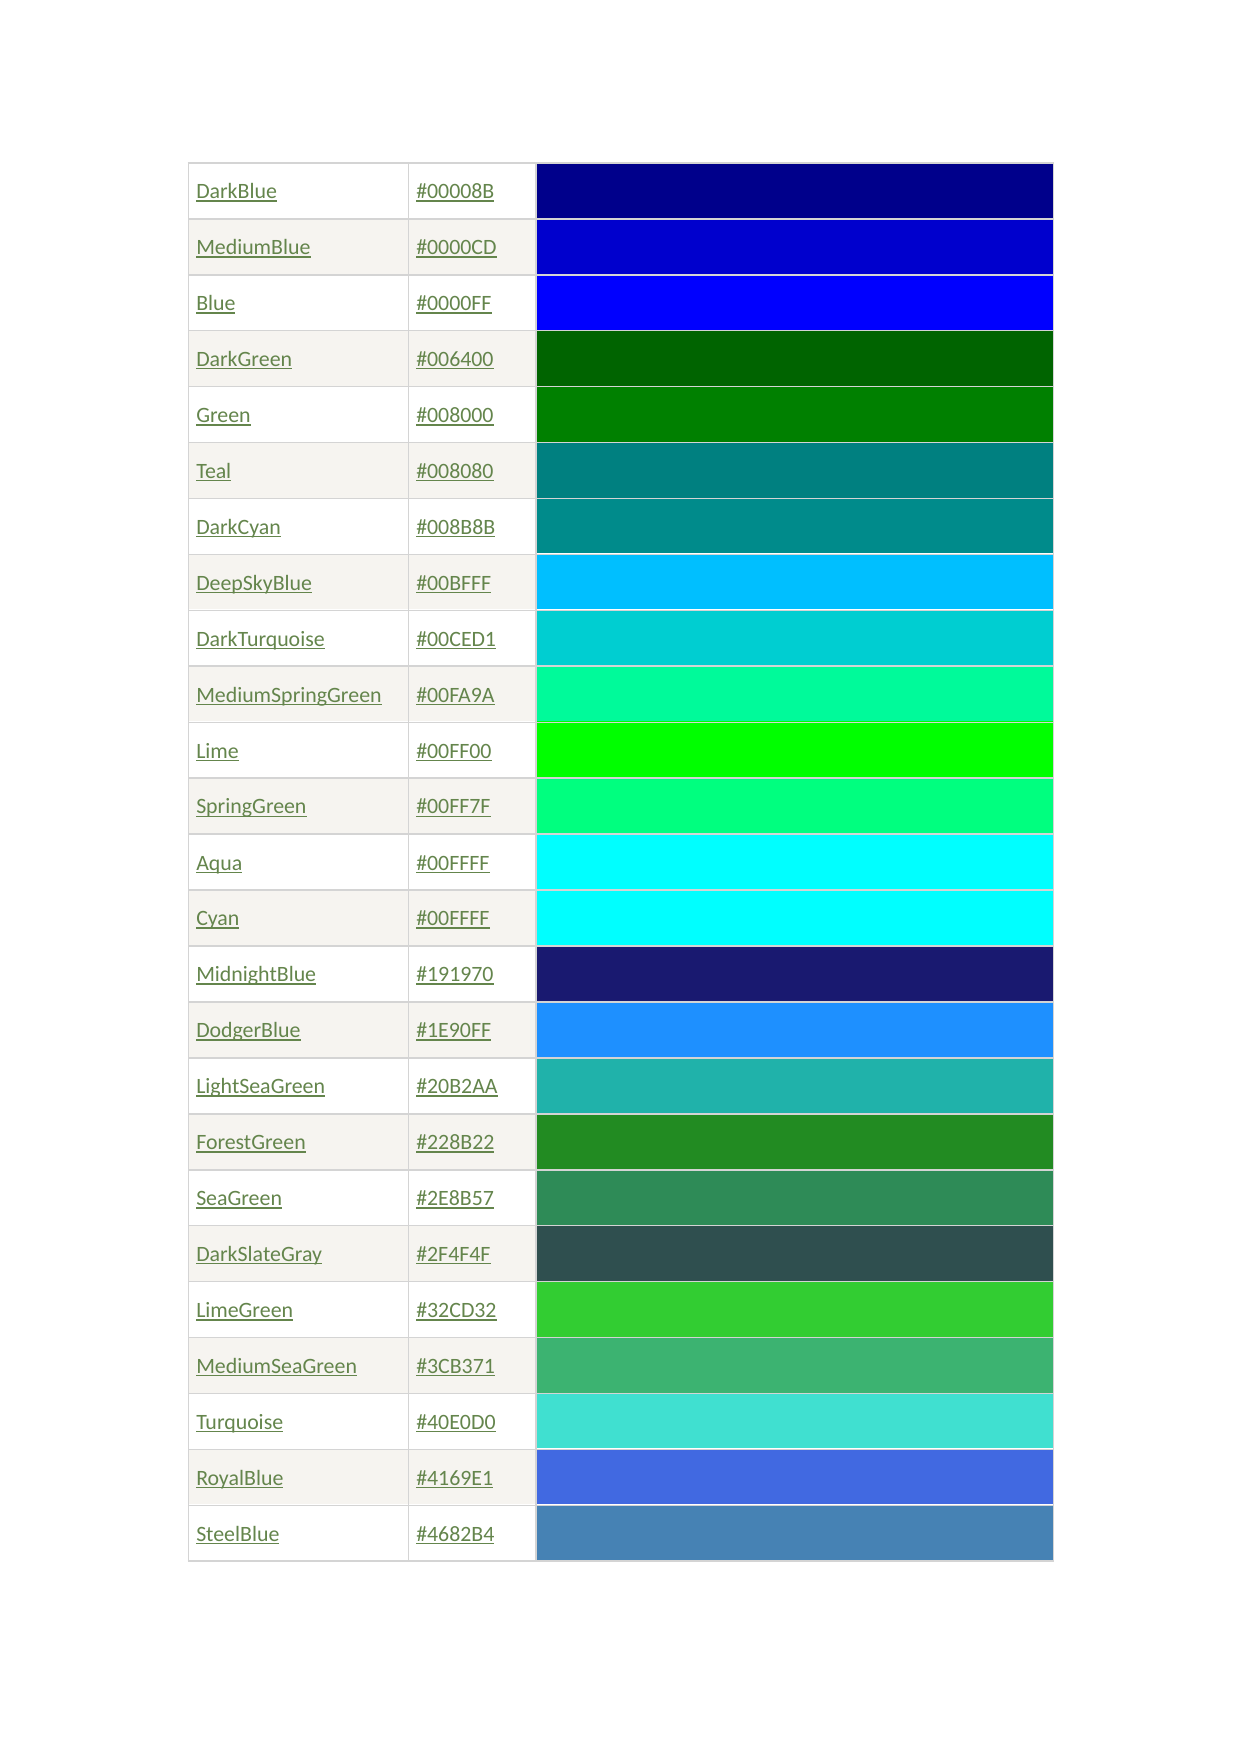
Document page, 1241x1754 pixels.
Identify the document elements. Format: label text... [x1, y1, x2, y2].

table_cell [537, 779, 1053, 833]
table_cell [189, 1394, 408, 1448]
table_cell [537, 220, 1053, 274]
table_cell #006400 [409, 331, 535, 386]
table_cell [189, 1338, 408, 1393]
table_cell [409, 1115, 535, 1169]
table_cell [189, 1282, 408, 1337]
table_cell #0000FF [409, 276, 535, 330]
table_cell #0000CD [409, 220, 535, 274]
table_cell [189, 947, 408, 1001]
table_cell DarkBlue [189, 164, 408, 218]
table_cell [537, 164, 1053, 218]
table_cell #008000 [409, 387, 535, 442]
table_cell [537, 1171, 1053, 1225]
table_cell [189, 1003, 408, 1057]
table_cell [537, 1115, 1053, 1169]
table_cell MediumSpringGreen [189, 667, 408, 721]
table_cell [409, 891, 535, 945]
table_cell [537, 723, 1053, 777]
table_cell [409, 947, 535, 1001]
table_cell [537, 443, 1053, 498]
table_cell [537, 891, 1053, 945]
table_cell #008080 [409, 443, 535, 498]
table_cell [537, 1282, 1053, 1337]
table_cell Teal [189, 443, 408, 498]
table_cell Blue [189, 276, 408, 330]
table_cell DarkCyan [189, 499, 408, 553]
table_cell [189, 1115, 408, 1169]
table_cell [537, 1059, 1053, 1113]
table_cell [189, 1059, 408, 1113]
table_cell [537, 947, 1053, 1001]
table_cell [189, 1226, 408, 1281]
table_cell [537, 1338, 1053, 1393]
table_cell [537, 387, 1053, 442]
table_cell #00008B [409, 164, 535, 218]
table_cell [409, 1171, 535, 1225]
table_cell [537, 276, 1053, 330]
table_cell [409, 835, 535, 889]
table_cell MediumBlue [189, 220, 408, 274]
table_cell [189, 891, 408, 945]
table_cell [537, 499, 1053, 553]
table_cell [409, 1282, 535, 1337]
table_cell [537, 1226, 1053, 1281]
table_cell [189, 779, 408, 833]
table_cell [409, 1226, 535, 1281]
table_cell [537, 331, 1053, 386]
table_cell #00CED1 [409, 611, 535, 665]
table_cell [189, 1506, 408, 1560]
table_cell Green [189, 387, 408, 442]
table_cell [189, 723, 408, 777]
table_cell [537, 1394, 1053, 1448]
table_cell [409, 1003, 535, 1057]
table_cell #00FA9A [409, 667, 535, 721]
table_cell [537, 611, 1053, 665]
table_cell DarkGreen [189, 331, 408, 386]
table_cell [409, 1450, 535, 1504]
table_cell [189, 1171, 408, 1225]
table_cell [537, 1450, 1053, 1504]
table_cell [537, 667, 1053, 721]
table_cell [537, 555, 1053, 609]
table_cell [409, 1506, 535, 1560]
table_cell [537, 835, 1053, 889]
table_cell DeepSkyBlue [189, 555, 408, 609]
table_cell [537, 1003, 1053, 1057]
table_cell #008B8B [409, 499, 535, 553]
table_cell DarkTurquoise [189, 611, 408, 665]
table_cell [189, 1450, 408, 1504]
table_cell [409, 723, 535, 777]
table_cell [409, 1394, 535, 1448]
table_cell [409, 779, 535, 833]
table_cell #00BFFF [409, 555, 535, 609]
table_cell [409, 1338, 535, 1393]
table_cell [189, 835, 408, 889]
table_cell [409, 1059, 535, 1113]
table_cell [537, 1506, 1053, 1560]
